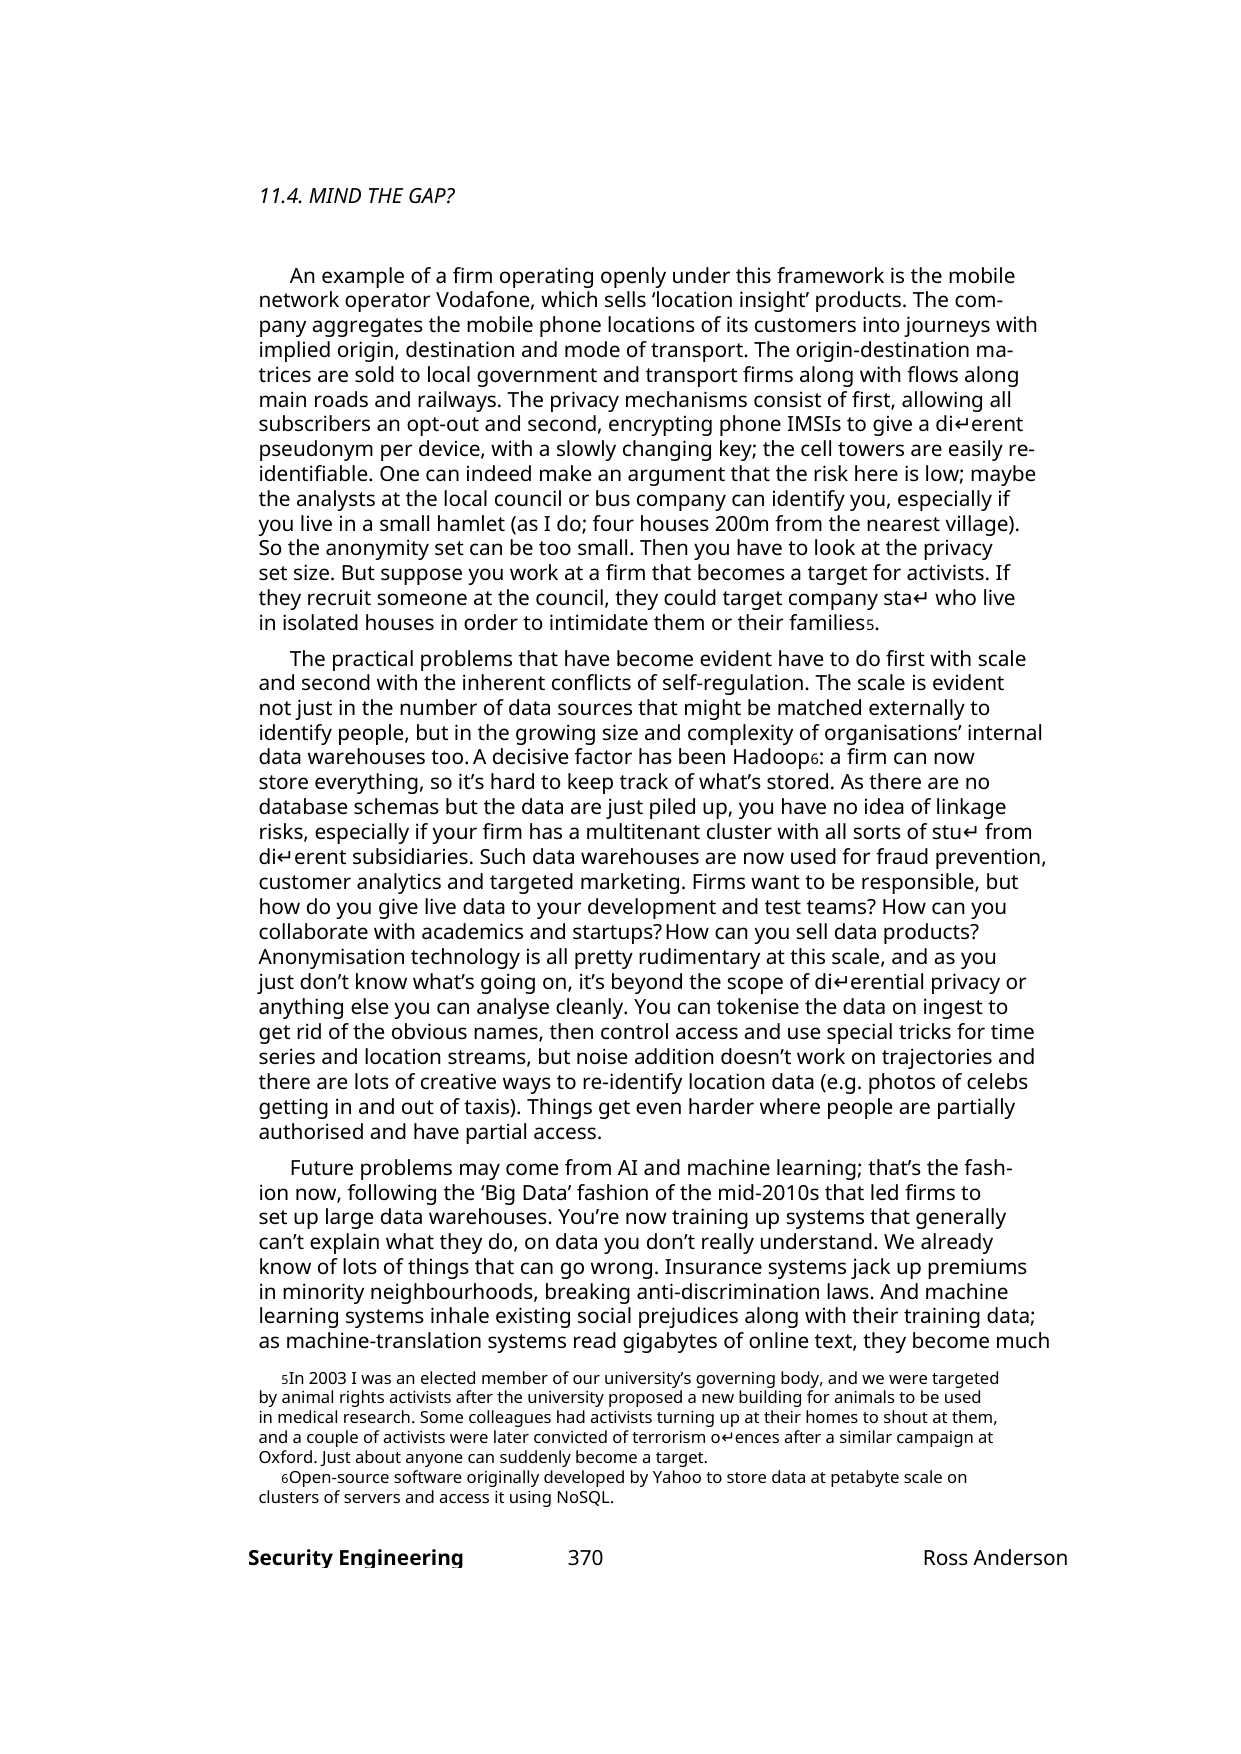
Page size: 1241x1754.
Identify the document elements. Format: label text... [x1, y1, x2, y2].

text by animal rights activists after the university proposed a new building for animals to be used in medical research. Some colleagues had activists turning up at their homes to shout at them, and a couple of activists were later convicted of terrorism o↵ences after a similar campaign at Oxford. Just about anyone can suddenly become a target. [150, 1388, 1090, 1467]
table_header Ross Anderson [821, 1528, 1134, 1568]
text An example of a ﬁrm operating openly under this framework is the mobile [150, 267, 1090, 288]
text network operator Vodafone, which sells ‘location insight’ products. The com- pany aggregates the mobile phone locations of its customers into journeys with implied origin, destination and mode of transport. The origin-destination ma- trices are sold to local government and transport ﬁrms along with ﬂows along main roads and railways. The privacy mechanisms consist of ﬁrst, allowing all subscribers an opt-out and second, encrypting phone IMSIs to give a di↵erent pseudonym per device, with a slowly changing key; the cell towers are easily re- identiﬁable. One can indeed make an argument that the risk here is low; maybe the analysts at the local council or bus company can identify you, especially if you live in a small hamlet (as I do; four houses 200m from the nearest village). So the anonymity set can be too small. Then you have to look at the privacy set size. But suppose you work at a ﬁrm that becomes a target for activists. If they recruit someone at the council, they could target company sta↵ who live in isolated houses in order to intimidate them or their families5. [150, 288, 1090, 635]
text ion now, following the ‘Big Data’ fashion of the mid-2010s that led ﬁrms to set up large data warehouses. You’re now training up systems that generally can’t explain what they do, on data you don’t really understand. We already know of lots of things that can go wrong. Insurance systems jack up premiums in minority neighbourhoods, breaking anti-discrimination laws. And machine learning systems inhale existing social prejudices along with their training data; as machine-translation systems read gigabytes of online text, they become much [150, 1180, 1090, 1354]
text Anonymisation technology is all pretty rudimentary at this scale, and as you just don’t know what’s going on, it’s beyond the scope of di↵erential privacy or anything else you can analyse cleanly. You can tokenise the data on ingest to get rid of the obvious names, then control access and use special tricks for time series and location streams, but noise addition doesn’t work on trajectories and there are lots of creative ways to re-identify location data (e.g. photos of celebs getting in and out of taxis). Things get even harder where people are partially authorised and have partial access. [150, 945, 1090, 1145]
text clusters of servers and access it using NoSQL. [150, 1490, 1090, 1507]
text 5In 2003 I was an elected member of our university’s governing body, and we were targeted [150, 1369, 1090, 1388]
text Future problems may come from AI and machine learning; that’s the fash- [150, 1159, 1090, 1180]
text The practical problems that have become evident have to do ﬁrst with scale [150, 650, 1090, 671]
text 11.4. MIND THE GAP? [150, 187, 1090, 208]
text store everything, so it’s hard to keep track of what’s stored. As there are no database schemas but the data are just piled up, you have no idea of linkage risks, especially if your ﬁrm has a multitenant cluster with all sorts of stu↵ from di↵erent subsidiaries. Such data warehouses are now used for fraud prevention, customer analytics and targeted marketing. Firms want to be responsible, but how do you give live data to your development and test teams? How can you collaborate with academics and startups? How can you sell data products? [150, 770, 1090, 945]
table_header 370 [507, 1528, 821, 1568]
text 6Open-source software originally developed by Yahoo to store data at petabyte scale on [150, 1468, 1090, 1487]
text and second with the inherent conﬂicts of self-regulation. The scale is evident not just in the number of data sources that might be matched externally to identify people, but in the growing size and complexity of organisations’ internal data warehouses too. A decisive factor has been Hadoop6: a ﬁrm can now [150, 671, 1090, 770]
table_header Security Engineering [194, 1528, 507, 1568]
